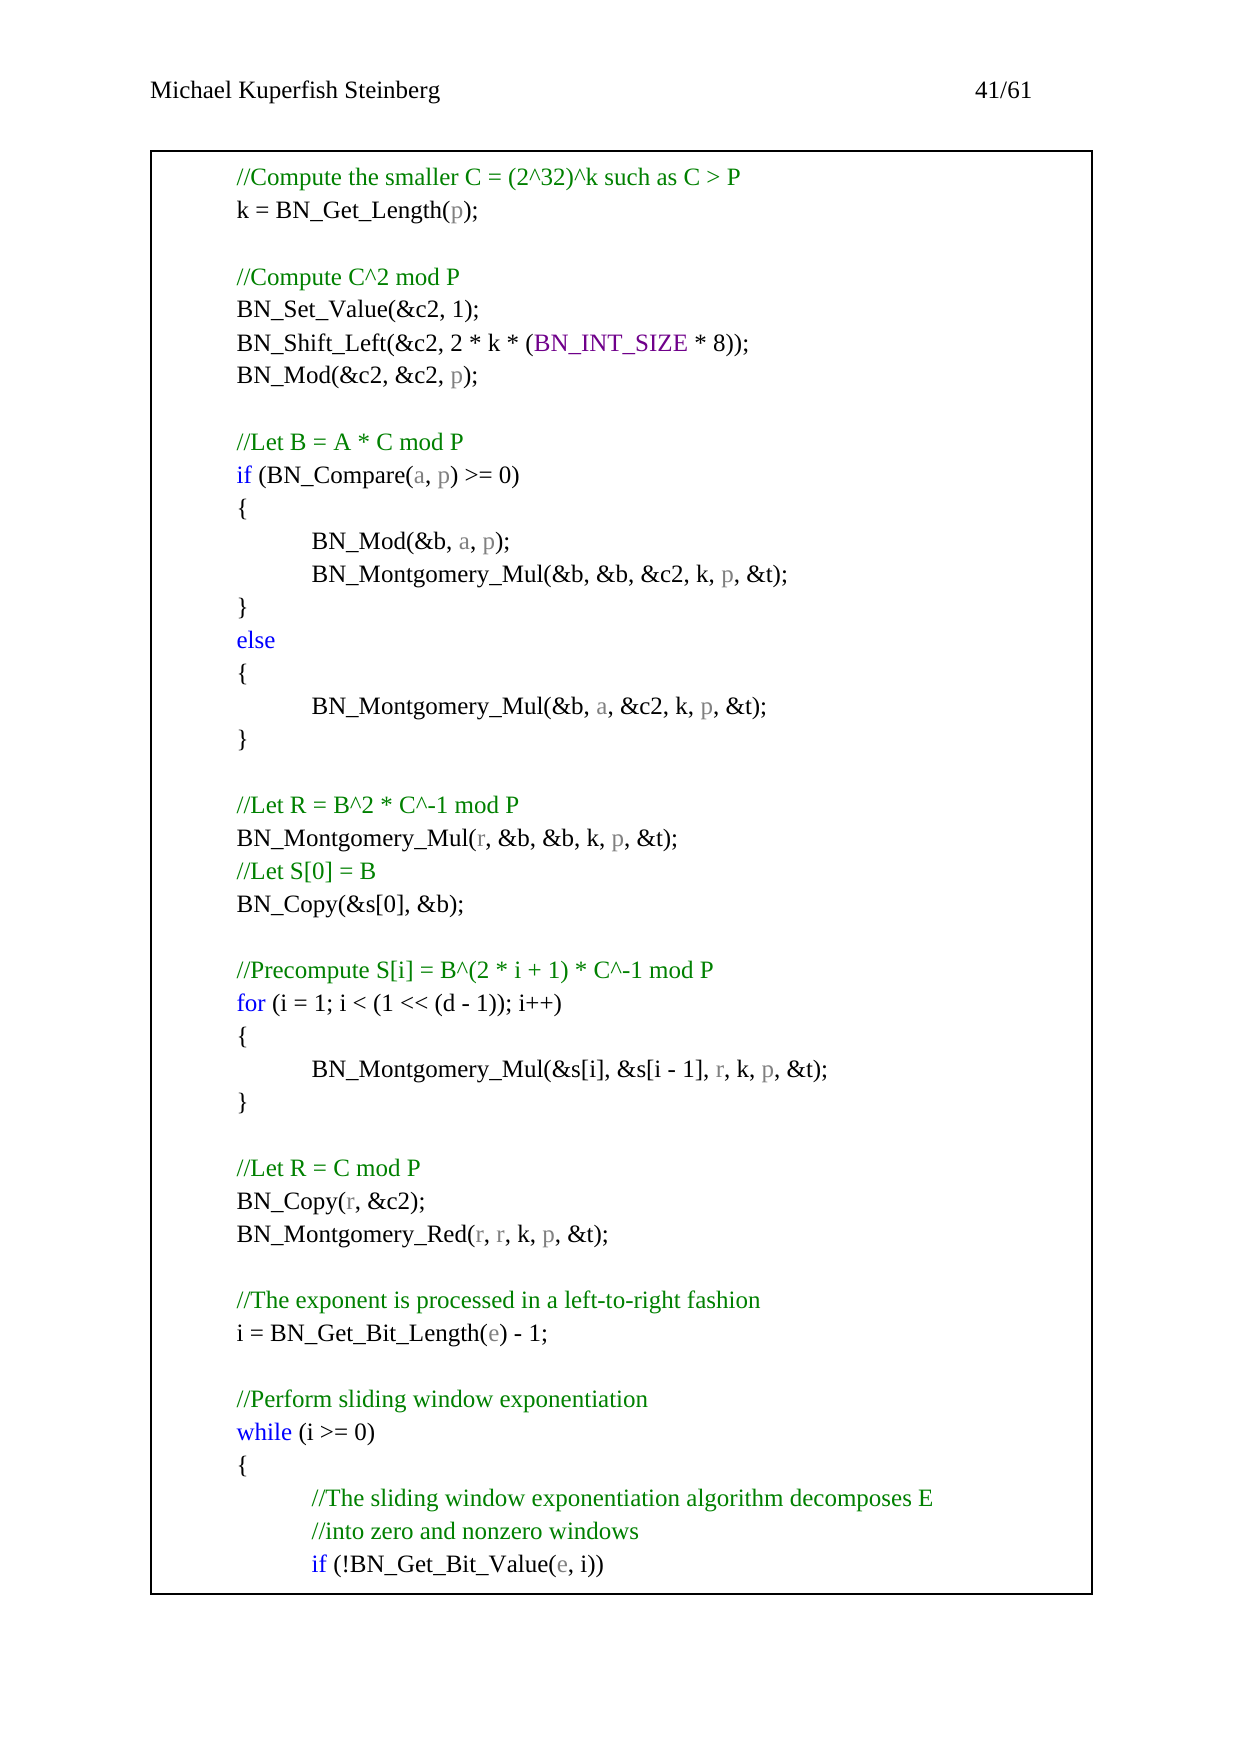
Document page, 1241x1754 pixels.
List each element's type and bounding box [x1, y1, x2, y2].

table_cell [152, 152, 1091, 1593]
